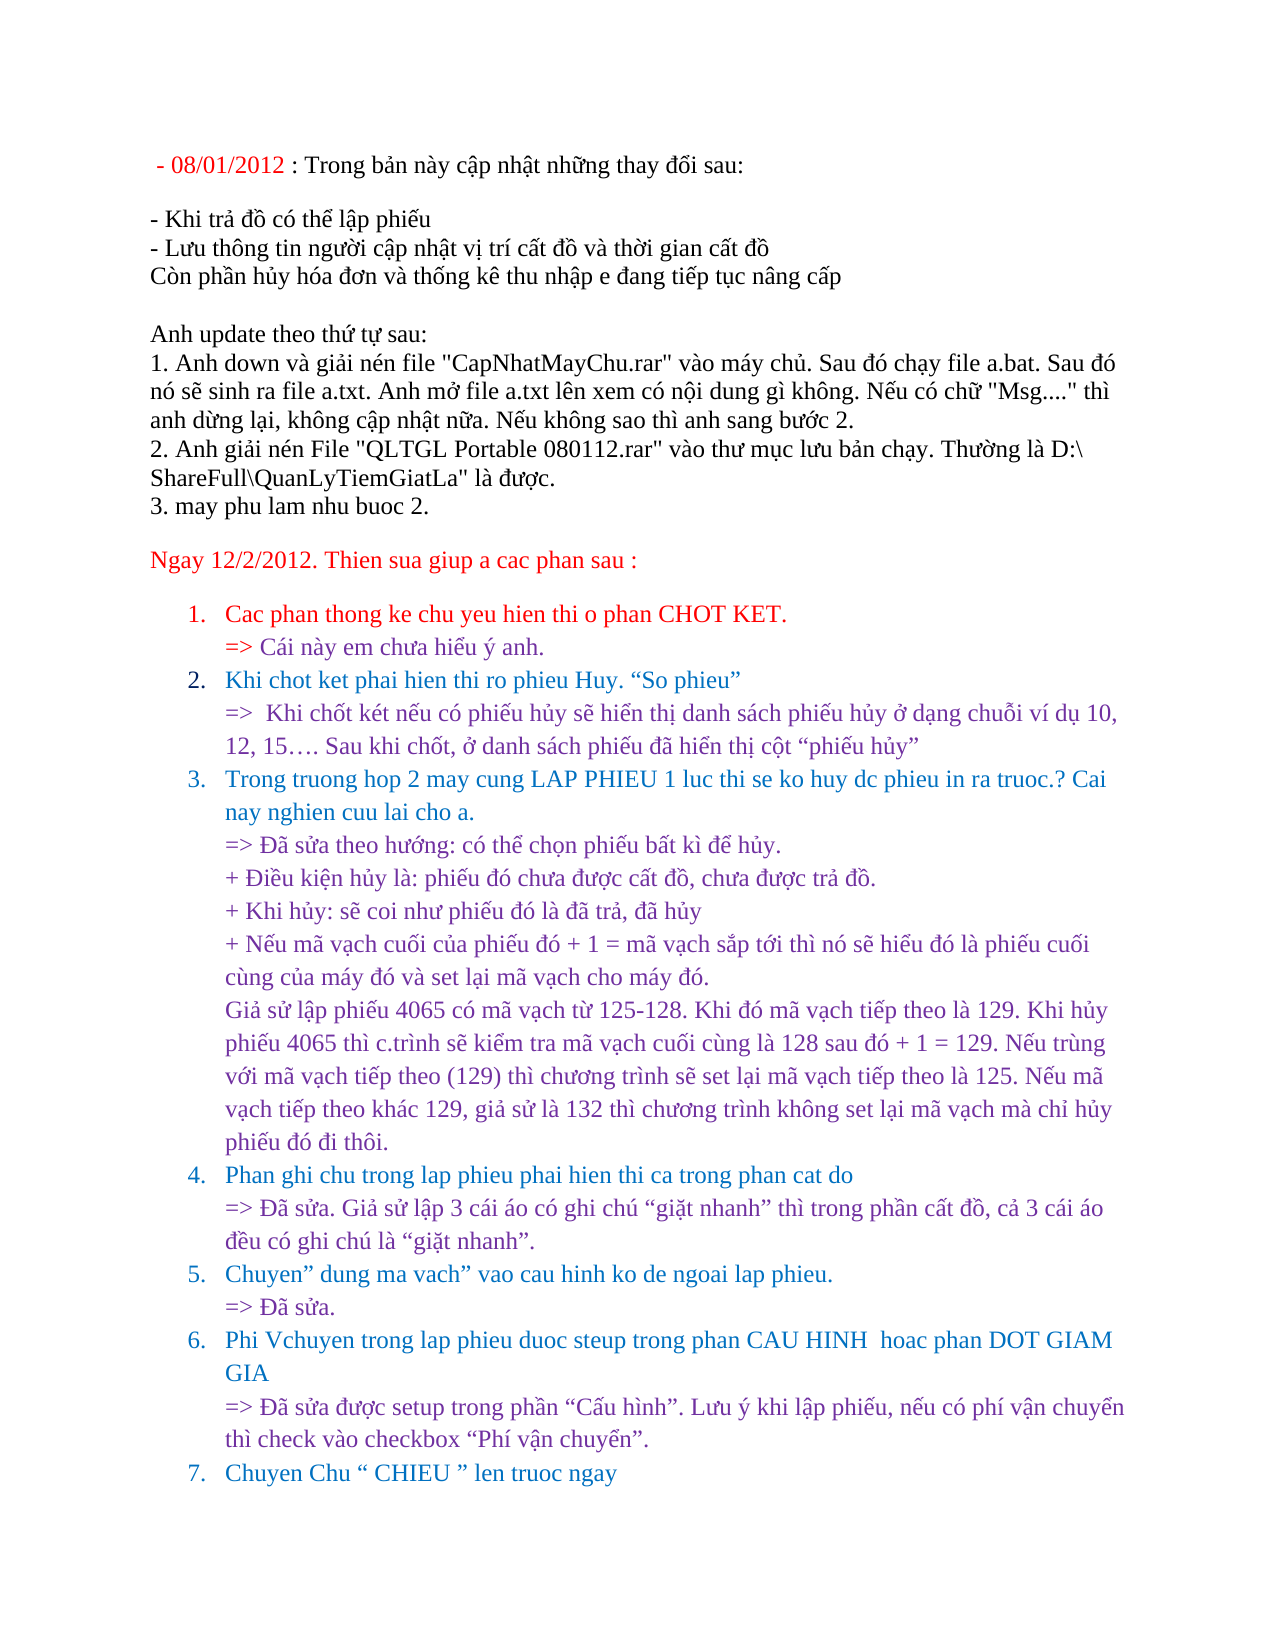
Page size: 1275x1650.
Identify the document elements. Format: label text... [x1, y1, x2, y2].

list + Khi hủy: sẽ coi như phiếu đó là đã trả, đã hủy [225, 896, 1125, 925]
list => Cái này em chưa hiểu ý anh. [225, 632, 1125, 661]
list => Đã sửa được setup trong phần “Cấu hình”. Lưu ý khi lập phiếu, nếu có phí vận chuyển thì check vào checkbox “Phí vận chuyển”. [225, 1392, 1125, 1453]
text - Lưu thông tin người cập nhật vị trí cất đồ và thời gian cất đồ [150, 233, 1125, 261]
list + Nếu mã vạch cuối của phiếu đó + 1 = mã vạch sắp tới thì nó sẽ hiểu đó là phiếu cuối cùng của máy đó và set lại mã vạch cho máy đó. [225, 929, 1125, 991]
list Chuyen Chu “ CHIEU ” len truoc ngay [187, 1458, 1125, 1486]
text 1. Anh down và giải nén file "CapNhatMayChu.rar" vào máy chủ. Sau đó chạy file a.bat. Sau đó nó sẽ sinh ra file a.txt. Anh mở file a.txt lên xem có nội dung gì không. Nếu có chữ "Msg...." thì anh dừng lại, không cập nhật nữa. Nếu không sao thì anh sang bước 2. [150, 348, 1125, 434]
text Ngay 12/2/2012. Thien sua giup a cac phan sau : [150, 545, 1125, 574]
list Phan ghi chu trong lap phieu phai hien thi ca trong phan cat do [187, 1160, 1125, 1189]
list + Điều kiện hủy là: phiếu đó chưa được cất đồ, chưa được trả đồ. [225, 863, 1125, 892]
text 3. may phu lam nhu buoc 2. [150, 491, 1125, 520]
text - Khi trả đồ có thể lập phiếu [150, 204, 1125, 233]
text 2. Anh giải nén File "QLTGL Portable 080112.rar" vào thư mục lưu bản chạy. Thường là D:\ShareFull\QuanLyTiemGiatLa" là được. [150, 434, 1125, 491]
list Giả sử lập phiếu 4065 có mã vạch từ 125-128. Khi đó mã vạch tiếp theo là 129. Khi hủy phiếu 4065 thì c.trình sẽ kiểm tra mã vạch cuối cùng là 128 sau đó + 1 = 129. Nếu trùng với mã vạch tiếp theo (129) thì chương trình sẽ set lại mã vạch tiếp theo là 125. Nếu mã vạch tiếp theo khác 129, giả sử là 132 thì chương trình không set lại mã vạch mà chỉ hủy phiếu đó đi thôi. [225, 995, 1125, 1156]
list Chuyen” dung ma vach” vao cau hinh ko de ngoai lap phieu. [187, 1259, 1125, 1288]
list Phi Vchuyen trong lap phieu duoc steup trong phan CAU HINH hoac phan DOT GIAM GIA [187, 1326, 1125, 1387]
list Trong truong hop 2 may cung LAP PHIEU 1 luc thi se ko huy dc phieu in ra truoc.? Cai nay nghien cuu lai cho a. [187, 764, 1125, 826]
list => Đã sửa. Giả sử lập 3 cái áo có ghi chú “giặt nhanh” thì trong phần cất đồ, cả 3 cái áo đều có ghi chú là “giặt nhanh”. [225, 1193, 1125, 1255]
list Cac phan thong ke chu yeu hien thi o phan CHOT KET. [187, 599, 1125, 628]
text - 08/01/2012 : Trong bản này cập nhật những thay đổi sau: [150, 150, 1125, 179]
list => Đã sửa theo hướng: có thể chọn phiếu bất kì để hủy. [225, 830, 1125, 859]
text Anh update theo thứ tự sau: [150, 319, 1125, 348]
text Còn phần hủy hóa đơn và thống kê thu nhập e đang tiếp tục nâng cấp [150, 261, 1125, 290]
list Khi chot ket phai hien thi ro phieu Huy. “So phieu” => Khi chốt két nếu có phiếu hủy sẽ hiển thị danh sách phiếu hủy ở dạng chuỗi ví dụ 10, 12, 15…. Sau khi chốt, ở danh sách phiếu đã hiển thị cột “phiếu hủy” [187, 665, 1125, 760]
list => Đã sửa. [225, 1292, 1125, 1321]
